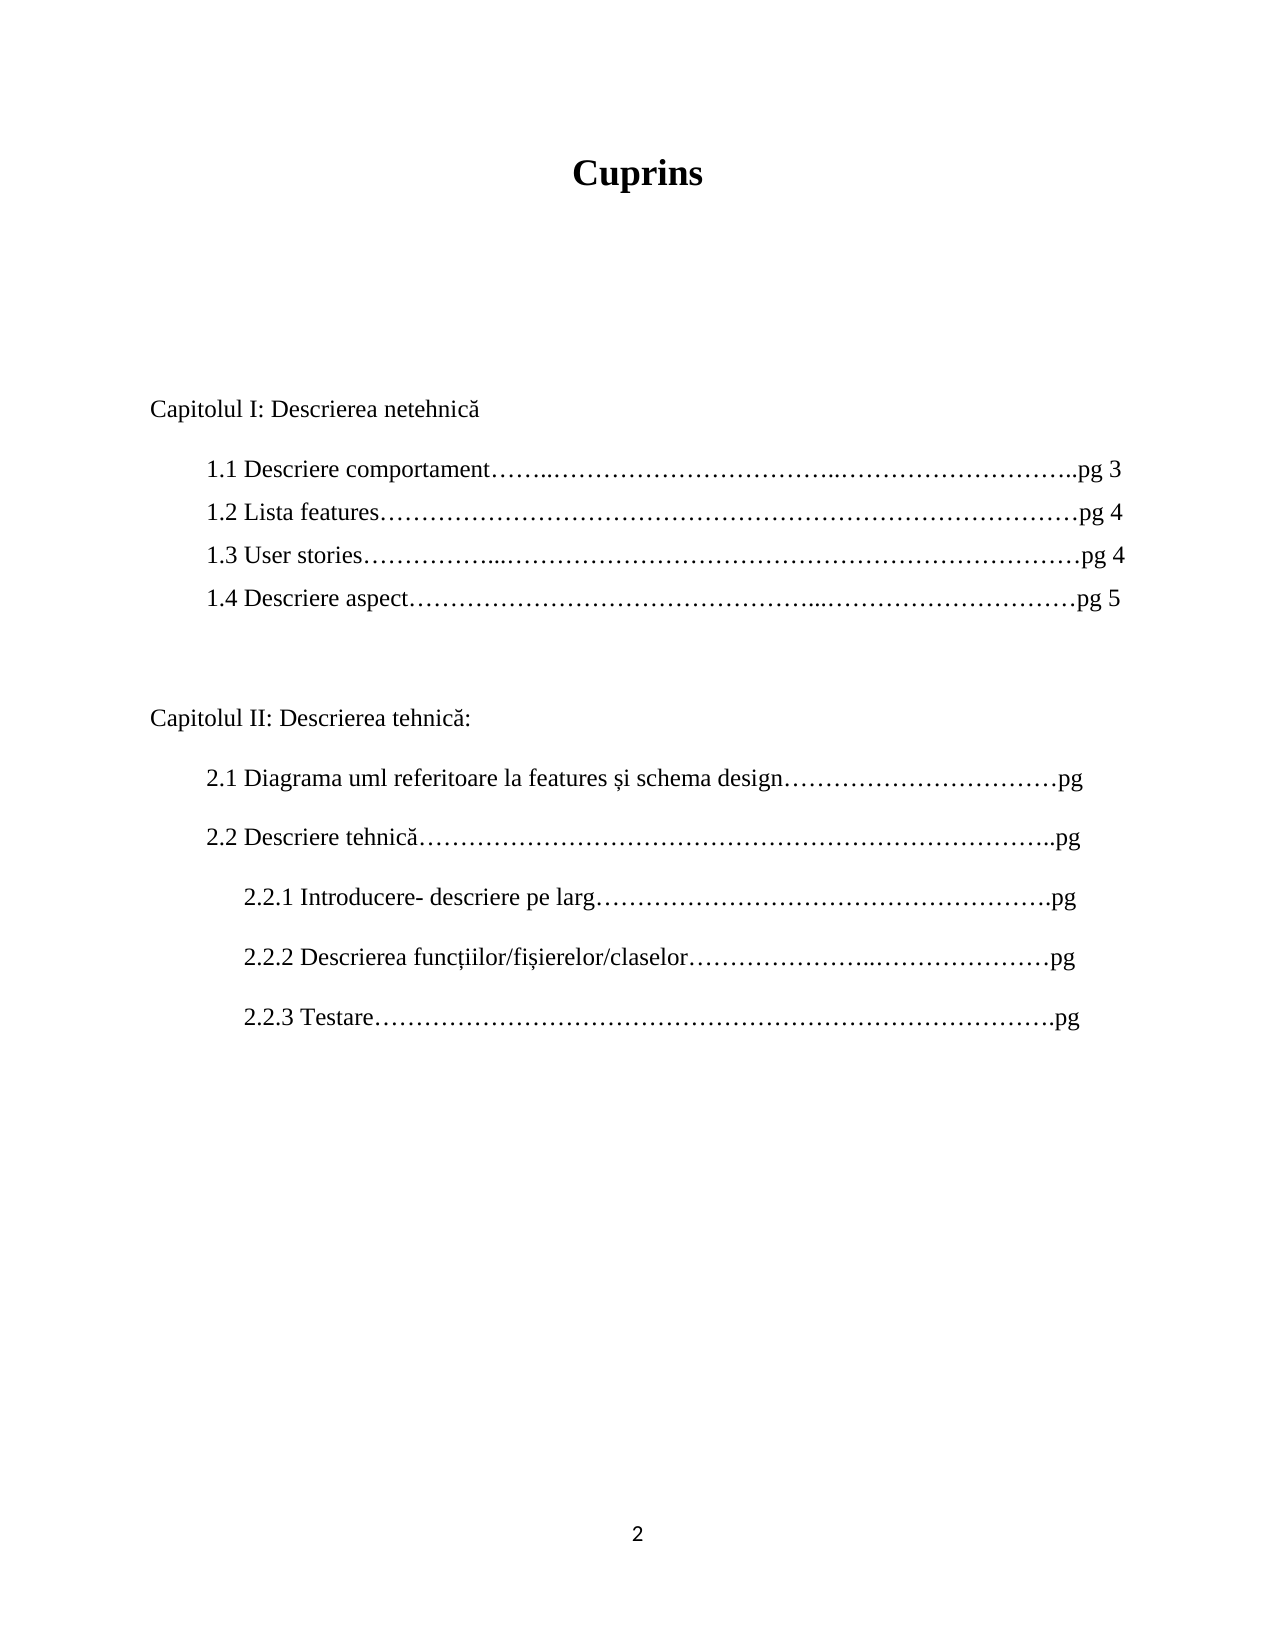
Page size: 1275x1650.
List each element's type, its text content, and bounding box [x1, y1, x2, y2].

list User stories……………...……………………………………………………………pg 4 [206, 540, 1125, 569]
list Lista features…………………………………………………………………………pg 4 [206, 497, 1125, 526]
text 2.1 Diagrama uml referitoare la features și schema design……………………………pg [150, 763, 1125, 791]
text 2.2.2 Descrierea funcțiilor/fișierelor/claselor…………………..…………………pg [150, 942, 1125, 971]
text Capitolul I: Descrierea netehnică [150, 394, 1125, 423]
list Descriere aspect…………………………………………...…………………………pg 5 [206, 583, 1125, 612]
text 2.2 Descriere tehnică…………………………………………………………………..pg [150, 822, 1125, 851]
text 2.2.1 Introducere- descriere pe larg……………………………………………….pg [150, 882, 1125, 911]
text Capitolul II: Descrierea tehnică: [150, 703, 1125, 732]
list Descriere comportament……..……………………………..………………………..pg 3 [206, 454, 1125, 483]
text 2.2.3 Testare……………………………………………………………………….pg [150, 1002, 1125, 1031]
text Cuprins [150, 150, 1125, 193]
